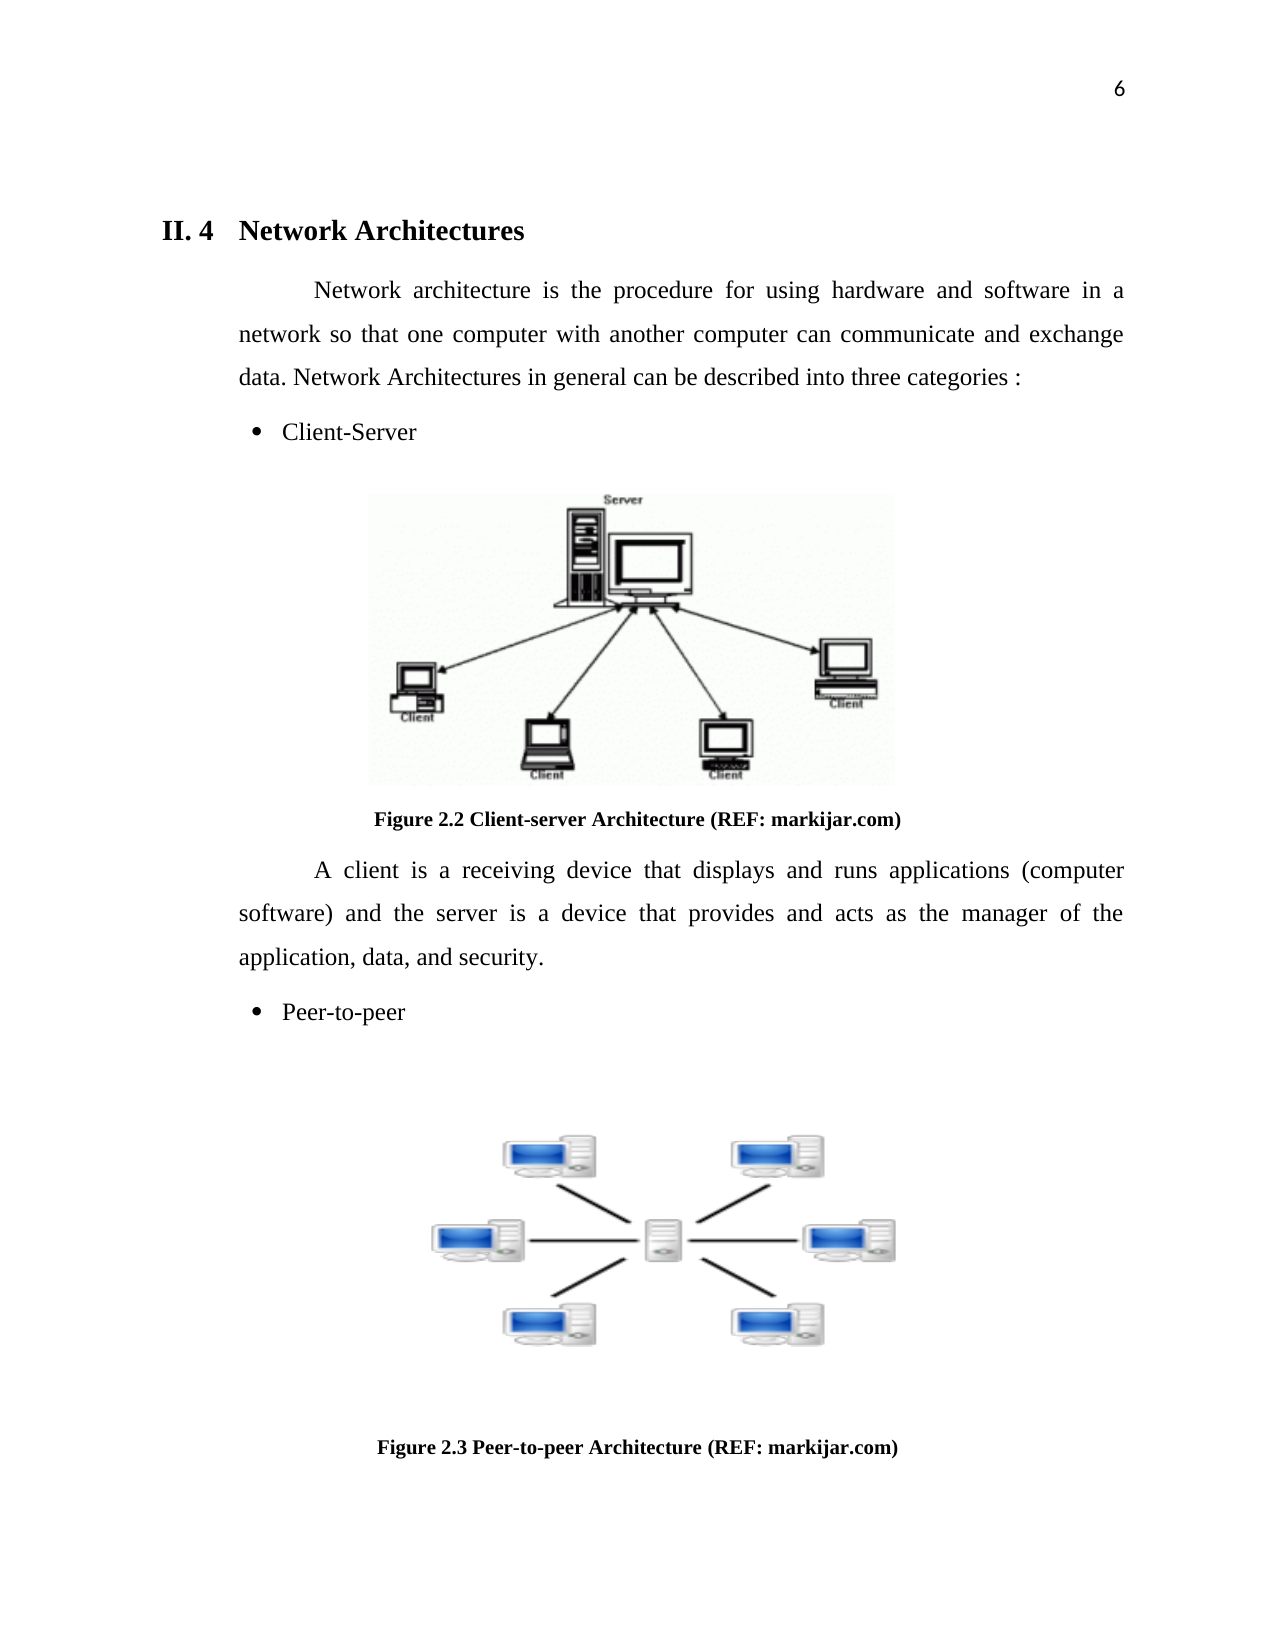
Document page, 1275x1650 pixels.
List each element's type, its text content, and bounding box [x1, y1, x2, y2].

title A client is a receiving device that displays and runs applications (computer software) and the server is a device that provides and acts as the manager of the application, data, and security. [239, 855, 1125, 970]
text Network architecture is the procedure for using hardware and software in a network so that one computer with another computer can communicate and exchange data. Network Architectures in general can be described into three categories : [239, 276, 1125, 391]
title Peer-to-peer [252, 997, 1125, 1026]
picture [368, 1079, 961, 1403]
title Figure 2.2 Client-server Architecture (REF: markijar.com) [150, 807, 1125, 831]
title Figure 2.3 Peer-to-peer Architecture (REF: markijar.com) [150, 1435, 1125, 1459]
title Client-Server [252, 417, 1125, 446]
subtitle Network Architectures [187, 213, 1125, 246]
picture [367, 493, 896, 786]
